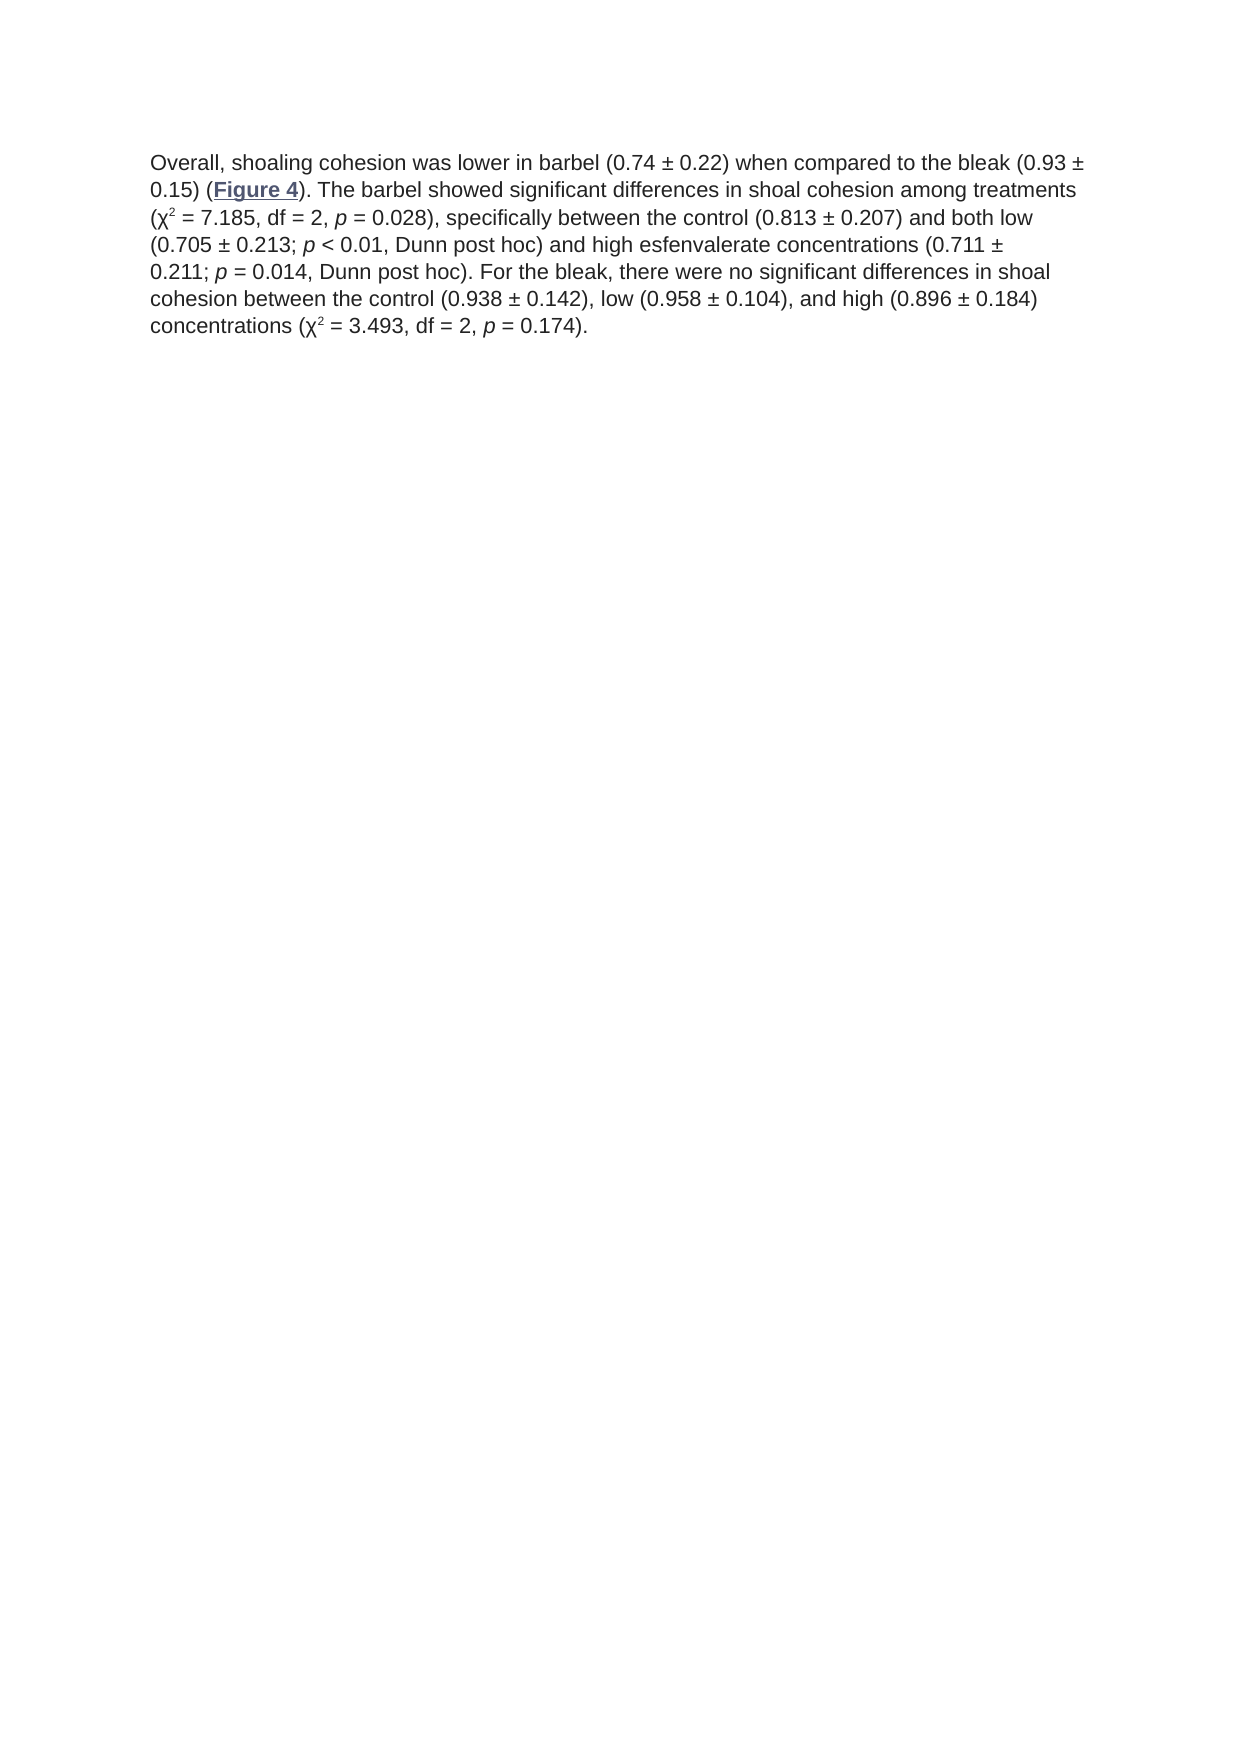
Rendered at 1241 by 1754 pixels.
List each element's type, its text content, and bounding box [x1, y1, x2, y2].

text Overall, shoaling cohesion was lower in barbel (0.74 ± 0.22) when compared to the bleak (0.93 ± 0.15) (Figure 4). The barbel showed significant differences in shoal cohesion among treatments (χ2 = 7.185, df = 2, p = 0.028), specifically between the control (0.813 ± 0.207) and both low (0.705 ± 0.213; p < 0.01, Dunn post hoc) and high esfenvalerate concentrations (0.711 ± 0.211; p = 0.014, Dunn post hoc). For the bleak, there were no significant differences in shoal cohesion between the control (0.938 ± 0.142), low (0.958 ± 0.104), and high (0.896 ± 0.184) concentrations (χ2 = 3.493, df = 2, p = 0.174). [150, 150, 1090, 338]
